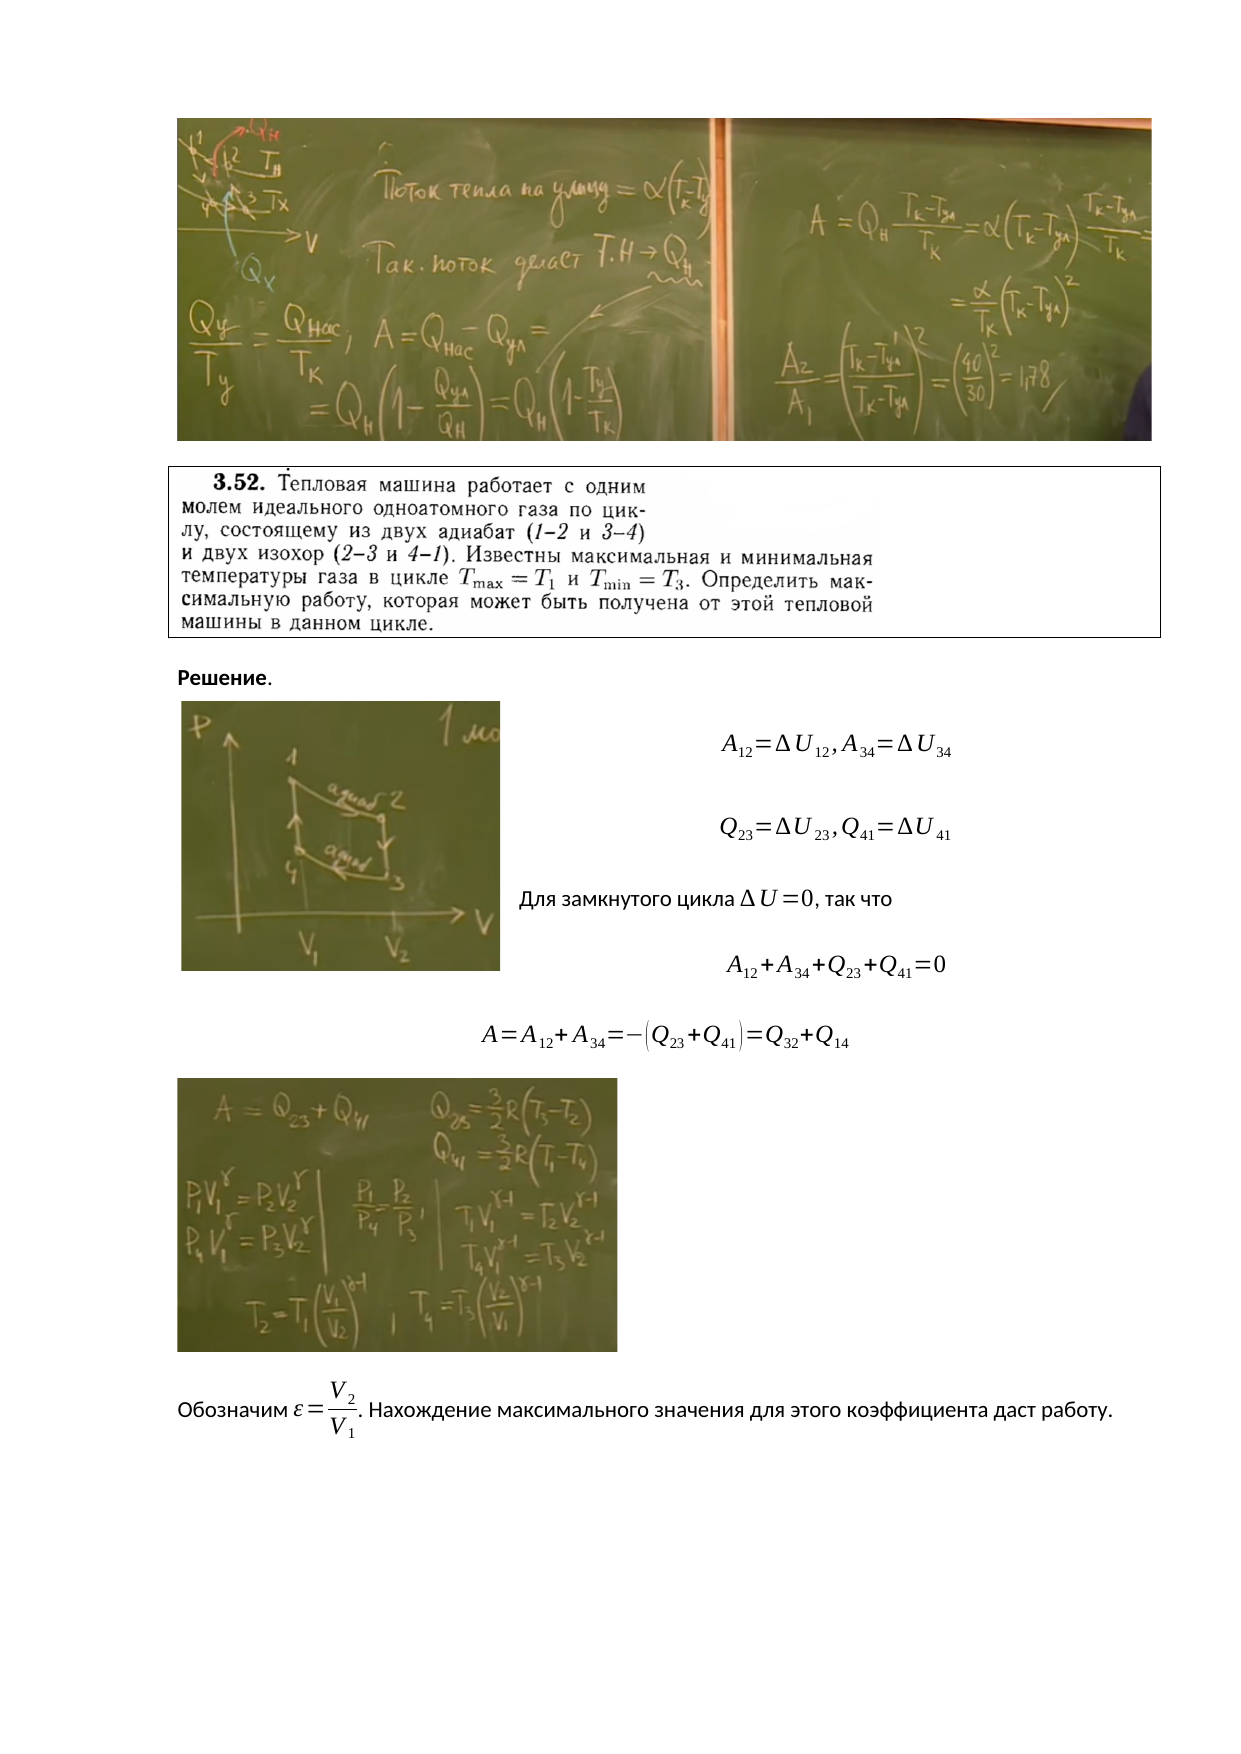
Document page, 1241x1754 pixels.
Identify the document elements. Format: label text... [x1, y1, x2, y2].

text Для замкнутого цикла , так что [501, 884, 1152, 912]
picture [181, 701, 501, 971]
text Решение. [177, 663, 1152, 691]
picture [177, 1078, 618, 1352]
picture [177, 118, 1152, 441]
picture [177, 468, 881, 636]
text Обозначим . Нахождение максимального значения для этого коэффициента даст работу. [177, 1376, 1152, 1443]
